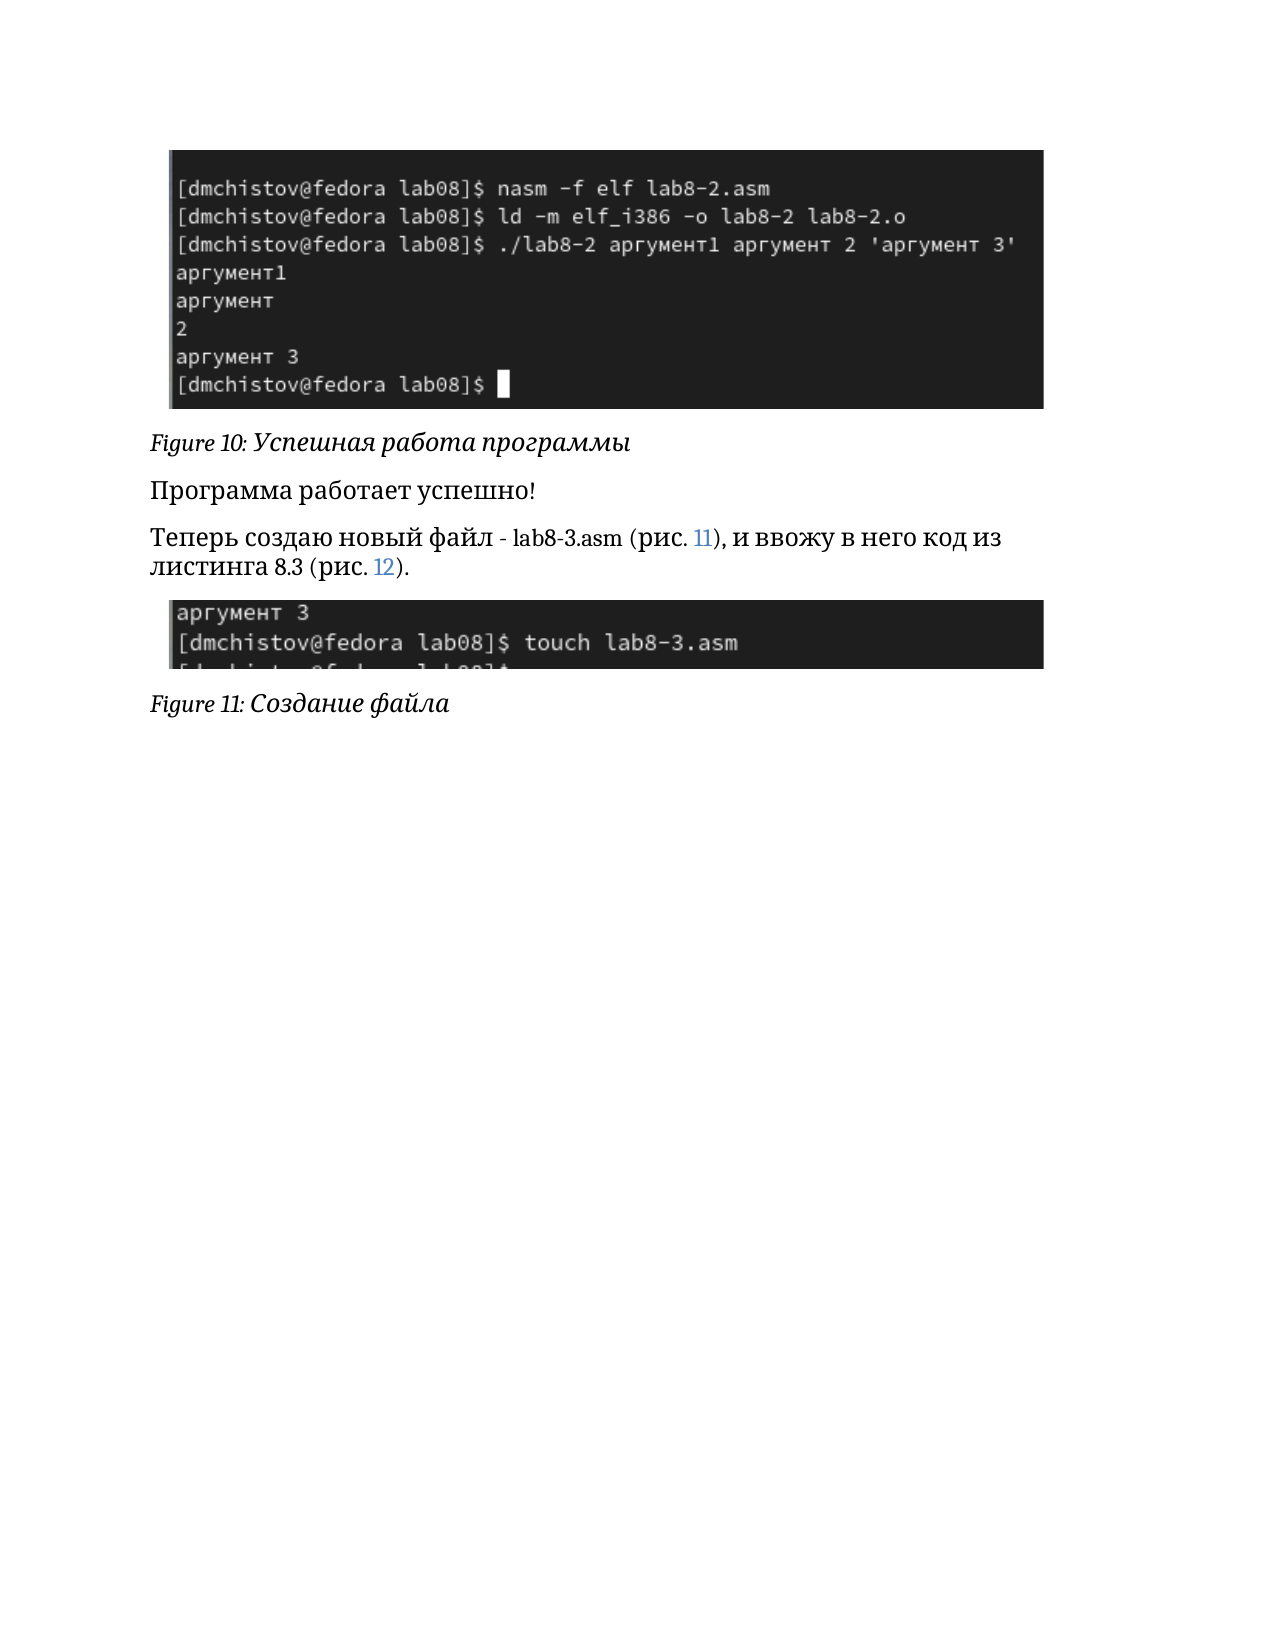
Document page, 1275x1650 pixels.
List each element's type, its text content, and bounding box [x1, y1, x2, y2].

text Figure 11: Создание файла [150, 689, 1125, 718]
text Программа работает успешно! [150, 477, 1125, 505]
text Теперь создаю новый файл - lab8-3.asm (рис. 11), и ввожу в него код из листинга 8.3 (рис. 12). [150, 524, 1125, 582]
text Figure 10: Успешная работа программы [150, 429, 1125, 458]
picture [168, 600, 1044, 669]
picture [168, 150, 1044, 409]
